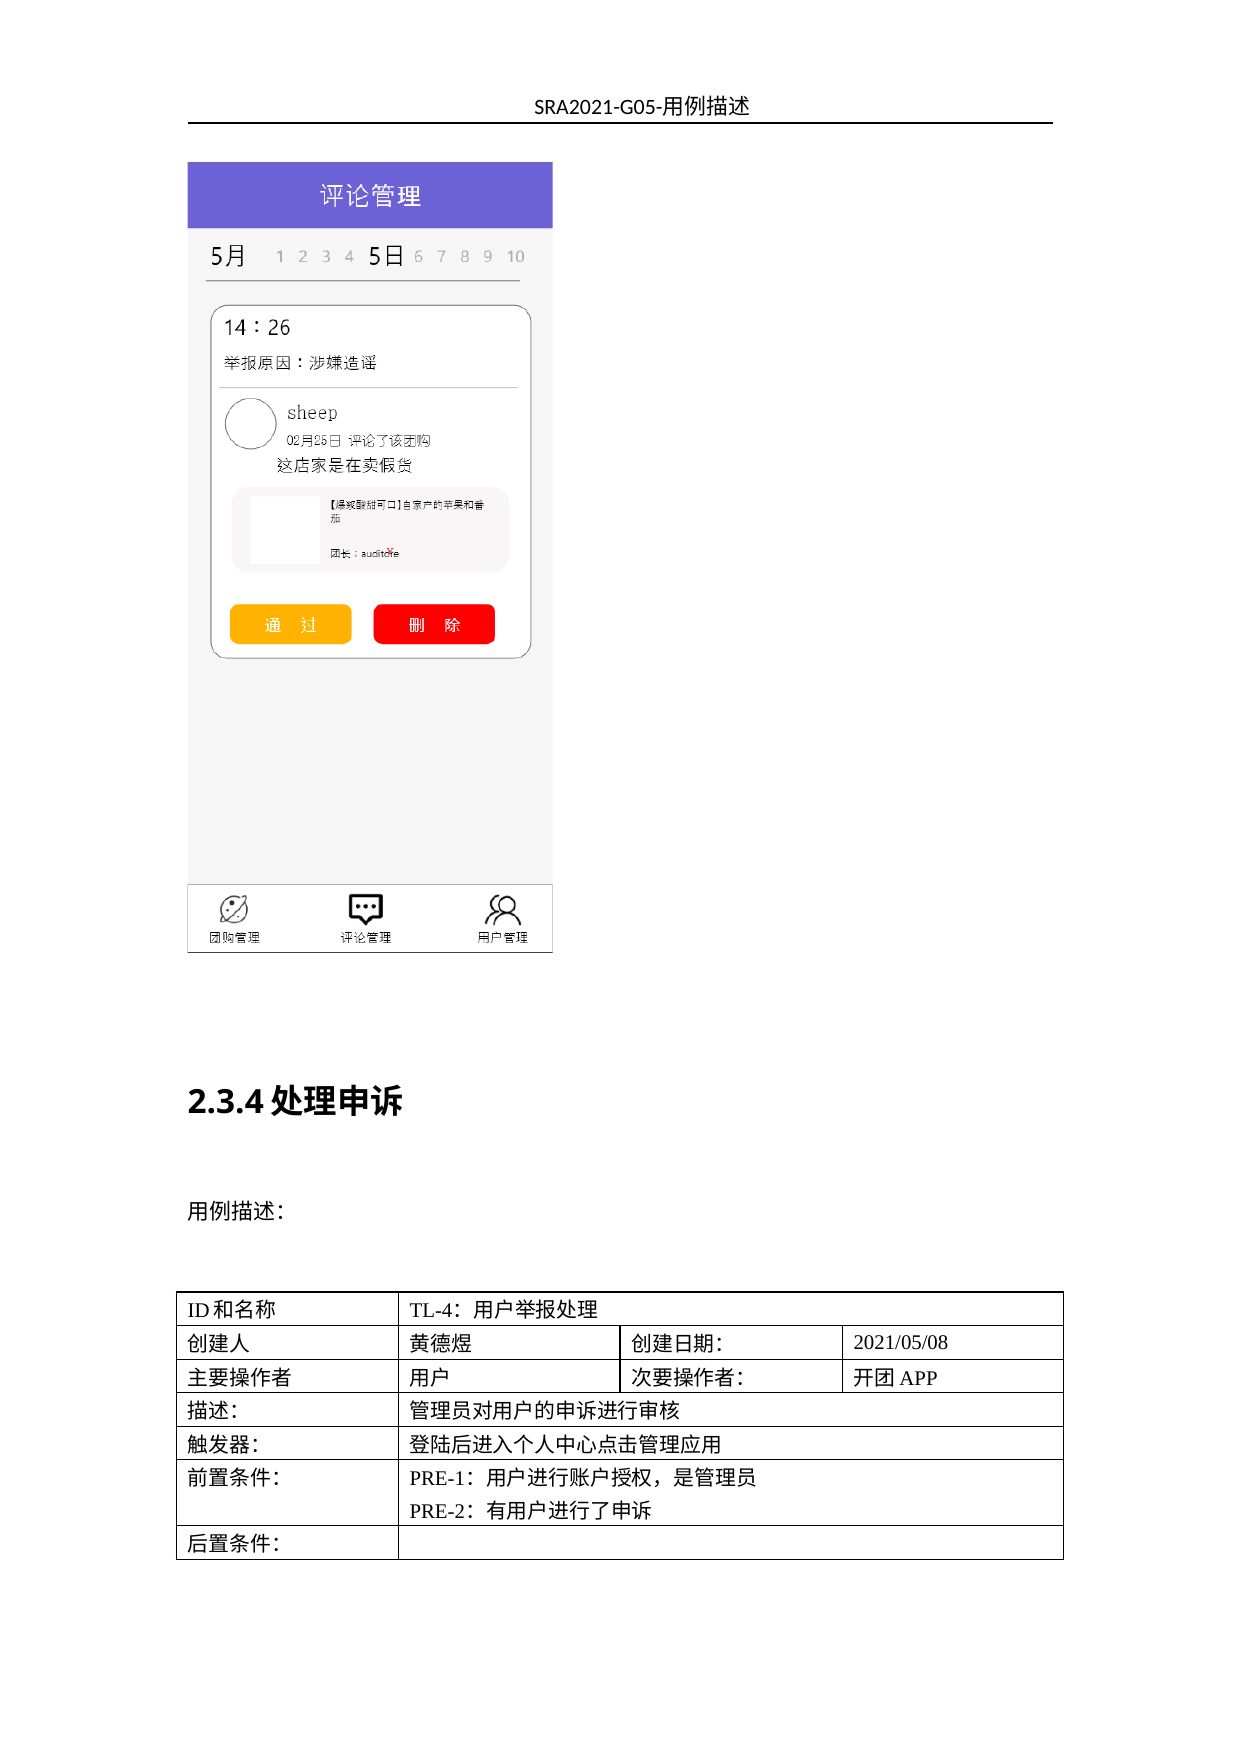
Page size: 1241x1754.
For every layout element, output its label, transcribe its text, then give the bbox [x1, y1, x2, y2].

table_cell 触发器： [177, 1427, 398, 1459]
table_cell 黄德煜 [399, 1326, 619, 1358]
picture [187, 162, 553, 953]
table_cell 用户 [399, 1360, 619, 1392]
table_header ID和名称 [177, 1293, 398, 1325]
table_cell 管理员对用户的申诉进行审核 [399, 1393, 1063, 1426]
table_cell 描述： [177, 1393, 398, 1426]
text 用例描述： [187, 1194, 1053, 1226]
table_cell 创建人 [177, 1326, 398, 1358]
table_cell 次要操作者： [621, 1360, 842, 1392]
table_cell 登陆后进入个人中心点击管理应用 [399, 1427, 1063, 1459]
table_cell 开团APP [843, 1360, 1063, 1392]
subtitle 2.3.4处理申诉 [187, 1067, 1053, 1132]
table_cell 2021/05/08 [843, 1326, 1063, 1358]
table_header TL-4：用户举报处理 [399, 1293, 1063, 1325]
table_cell 主要操作者 [177, 1360, 398, 1392]
table_cell 后置条件： [177, 1526, 398, 1559]
table_cell PRE-1：用户进行账户授权，是管理员 PRE-2：有用户进行了申诉 [399, 1460, 1063, 1525]
table_cell 创建日期： [621, 1326, 842, 1358]
table_cell [399, 1526, 1063, 1559]
table_cell 前置条件： [177, 1460, 398, 1525]
